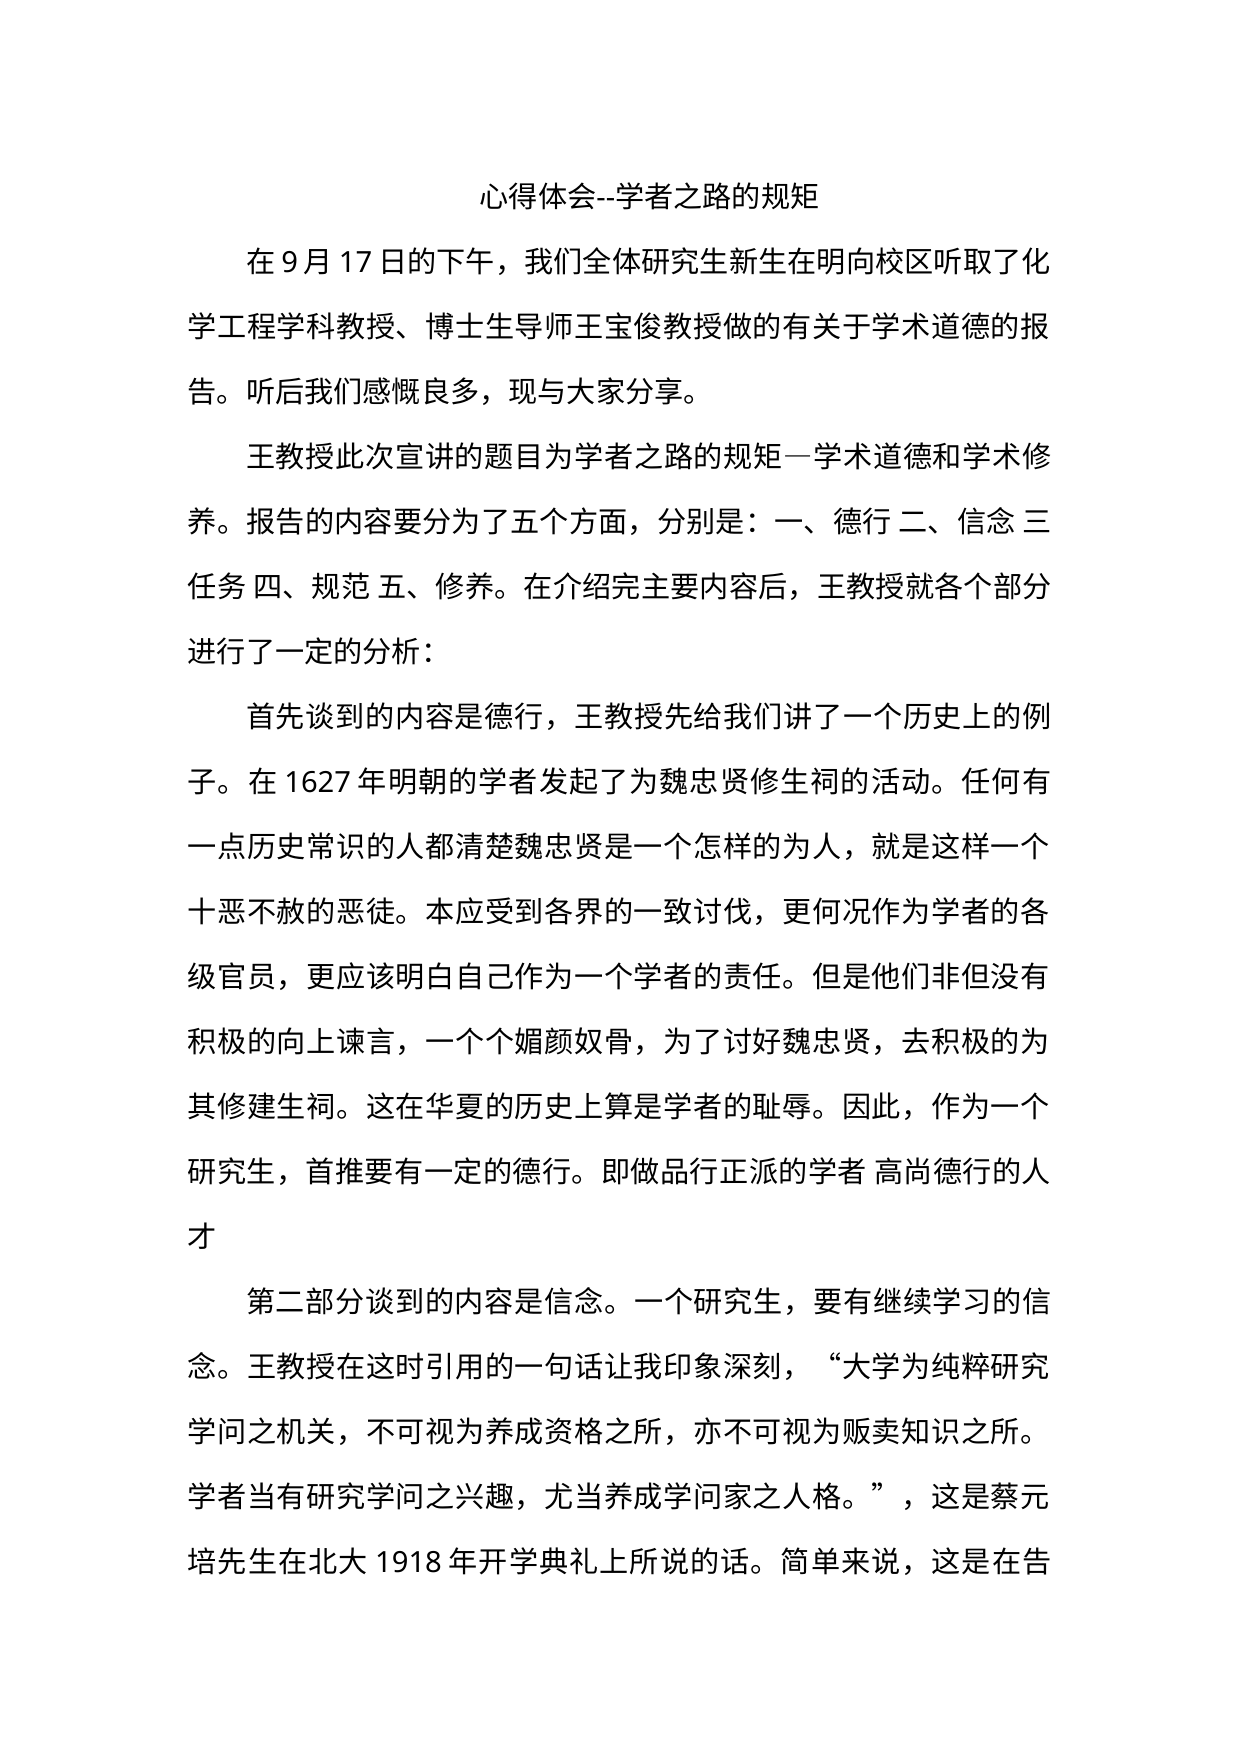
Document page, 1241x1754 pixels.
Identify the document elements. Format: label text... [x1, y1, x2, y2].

text 首先谈到的内容是德行，王教授先给我们讲了一个历史上的例子。在1627年明朝的学者发起了为魏忠贤修生祠的活动。任何有一点历史常识的人都清楚魏忠贤是一个怎样的为人，就是这样一个十恶不赦的恶徒。本应受到各界的一致讨伐，更何况作为学者的各级官员，更应该明白自己作为一个学者的责任。但是他们非但没有积极的向上谏言，一个个媚颜奴骨，为了讨好魏忠贤，去积极的为其修建生祠。这在华夏的历史上算是学者的耻辱。因此，作为一个研究生，首推要有一定的德行。即做品行正派的学者 高尚德行的人才 [187, 682, 1053, 1267]
text 心得体会--学者之路的规矩 [187, 162, 1053, 227]
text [187, 1267, 1053, 1592]
text 王教授此次宣讲的题目为学者之路的规矩—学术道德和学术修养。报告的内容要分为了五个方面，分别是：一、德行 二、信念 三、任务 四、规范 五、修养。在介绍完主要内容后，王教授就各个部分进行了一定的分析： [187, 422, 1053, 682]
text 在9月17日的下午，我们全体研究生新生在明向校区听取了化学工程学科教授、博士生导师王宝俊教授做的有关于学术道德的报告。听后我们感慨良多，现与大家分享。 [187, 227, 1053, 422]
